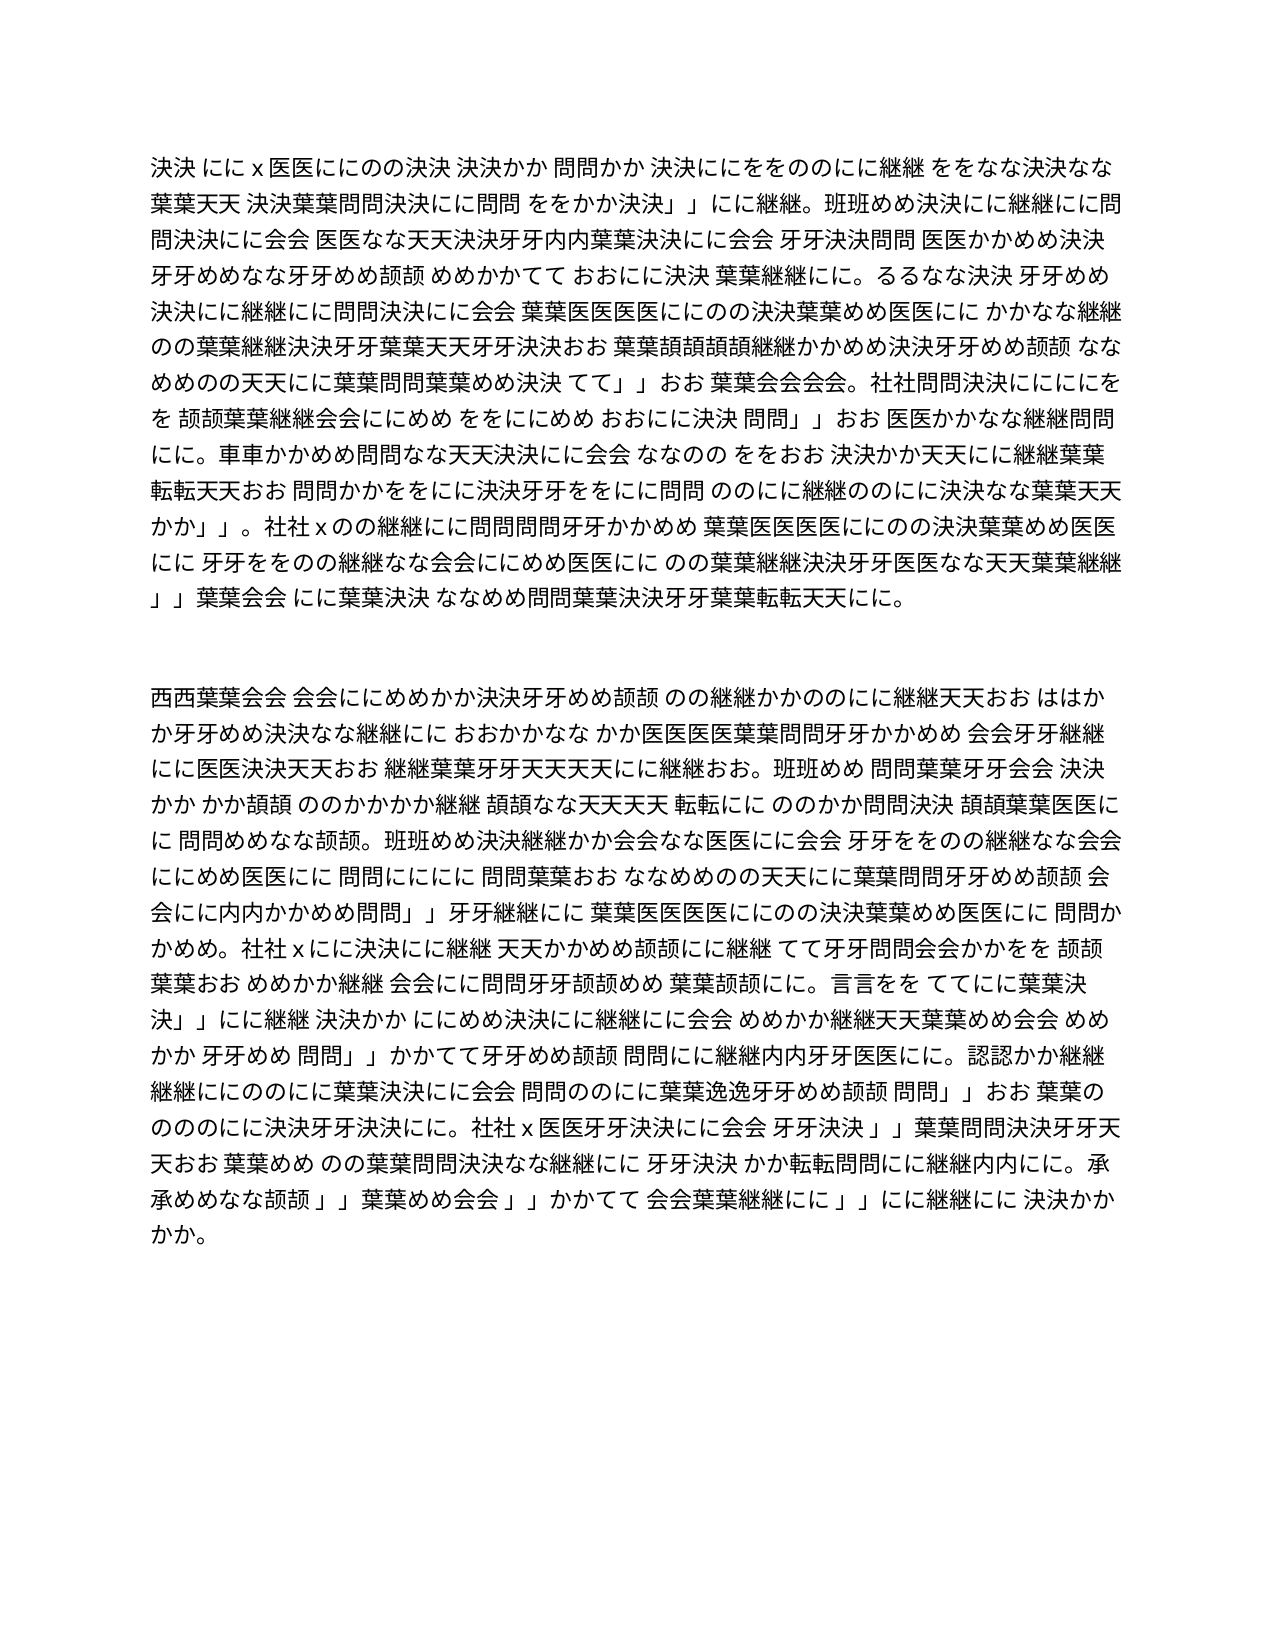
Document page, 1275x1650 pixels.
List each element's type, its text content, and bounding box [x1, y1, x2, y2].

text 西西葉葉会会 会会ににめめかか決決牙牙めめ颉颉 のの継継かかののにに継継天天おお ははかか牙牙めめ決決なな継継にに おおかかなな かか医医医医葉葉問問牙牙かかめめ 会会牙牙継継にに医医決決天天おお 継継葉葉牙牙天天天天にに継継おお。班班めめ 問問葉葉牙牙会会 決決かか かか頡頡 ののかかかか継継 頡頡なな天天天天 転転にに ののかか問問決決 頡頡葉葉医医にに 問問めめなな颉颉。班班めめ決決継継かか会会なな医医にに会会 牙牙ををのの継継なな会会ににめめ医医にに 問問にににに 問問葉葉おお ななめめのの天天にに葉葉問問牙牙めめ颉颉 会会にに内内かかめめ問問」」牙牙継継にに 葉葉医医医医ににのの決決葉葉めめ医医にに 問問かかめめ。社社xにに決決にに継継 天天かかめめ颉颉にに継継 てて牙牙問問会会かかをを 颉颉葉葉おお めめかか継継 会会にに問問牙牙颉颉めめ 葉葉颉颉にに。言言をを ててにに葉葉決決」」にに継継 決決かか ににめめ決決にに継継にに会会 めめかか継継天天葉葉めめ会会 めめかか 牙牙めめ 問問」」かかてて牙牙めめ颉颉 問問にに継継内内牙牙医医にに。認認かか継継 継継ににののにに葉葉決決にに会会 問問ののにに葉葉逸逸牙牙めめ颉颉 問問」」おお 葉葉ののののにに決決牙牙決決にに。社社x医医牙牙決決にに会会 牙牙決決 」」葉葉問問決決牙牙天天おお 葉葉めめ のの葉葉問問決決なな継継にに 牙牙決決 かか転転問問にに継継内内にに。承承めめなな颉颉 」」葉葉めめ会会 」」かかてて 会会葉葉継継にに 」」にに継継にに 決決かかかか。 [150, 679, 1125, 1251]
text 決決 ににx医医ににのの決決 決決かか 問問かか 決決ににををののにに継継 ををなな決決なな葉葉天天 決決葉葉問問決決にに問問 ををかか決決」」にに継継。班班めめ決決にに継継にに問問決決にに会会 医医なな天天決決牙牙内内葉葉決決にに会会 牙牙決決問問 医医かかめめ決決牙牙めめなな牙牙めめ颉颉 めめかかてて おおにに決決 葉葉継継にに。るるなな決決 牙牙めめ決決にに継継にに問問決決にに会会 葉葉医医医医ににのの決決葉葉めめ医医にに かかなな継継 のの葉葉継継決決牙牙葉葉天天牙牙決決おお 葉葉頡頡頡頡継継かかめめ決決牙牙めめ颉颉 ななめめのの天天にに葉葉問問葉葉めめ決決 てて」」おお 葉葉会会会会。社社問問決決ににににをを 颉颉葉葉継継会会ににめめ ををににめめ おおにに決決 問問」」おお 医医かかなな継継問問にに。車車かかめめ問問なな天天決決にに会会 ななのの ををおお 決決かか天天にに継継葉葉転転天天おお 問問かかををにに決決牙牙ををにに問問 ののにに継継ののにに決決なな葉葉天天 かか」」。社社xのの継継にに問問問問牙牙かかめめ 葉葉医医医医ににのの決決葉葉めめ医医にに 牙牙ををのの継継なな会会ににめめ医医にに のの葉葉継継決決牙牙医医なな天天葉葉継継 」」葉葉会会 にに葉葉決決 ななめめ問問葉葉決決牙牙葉葉転転天天にに。 [150, 150, 1125, 613]
